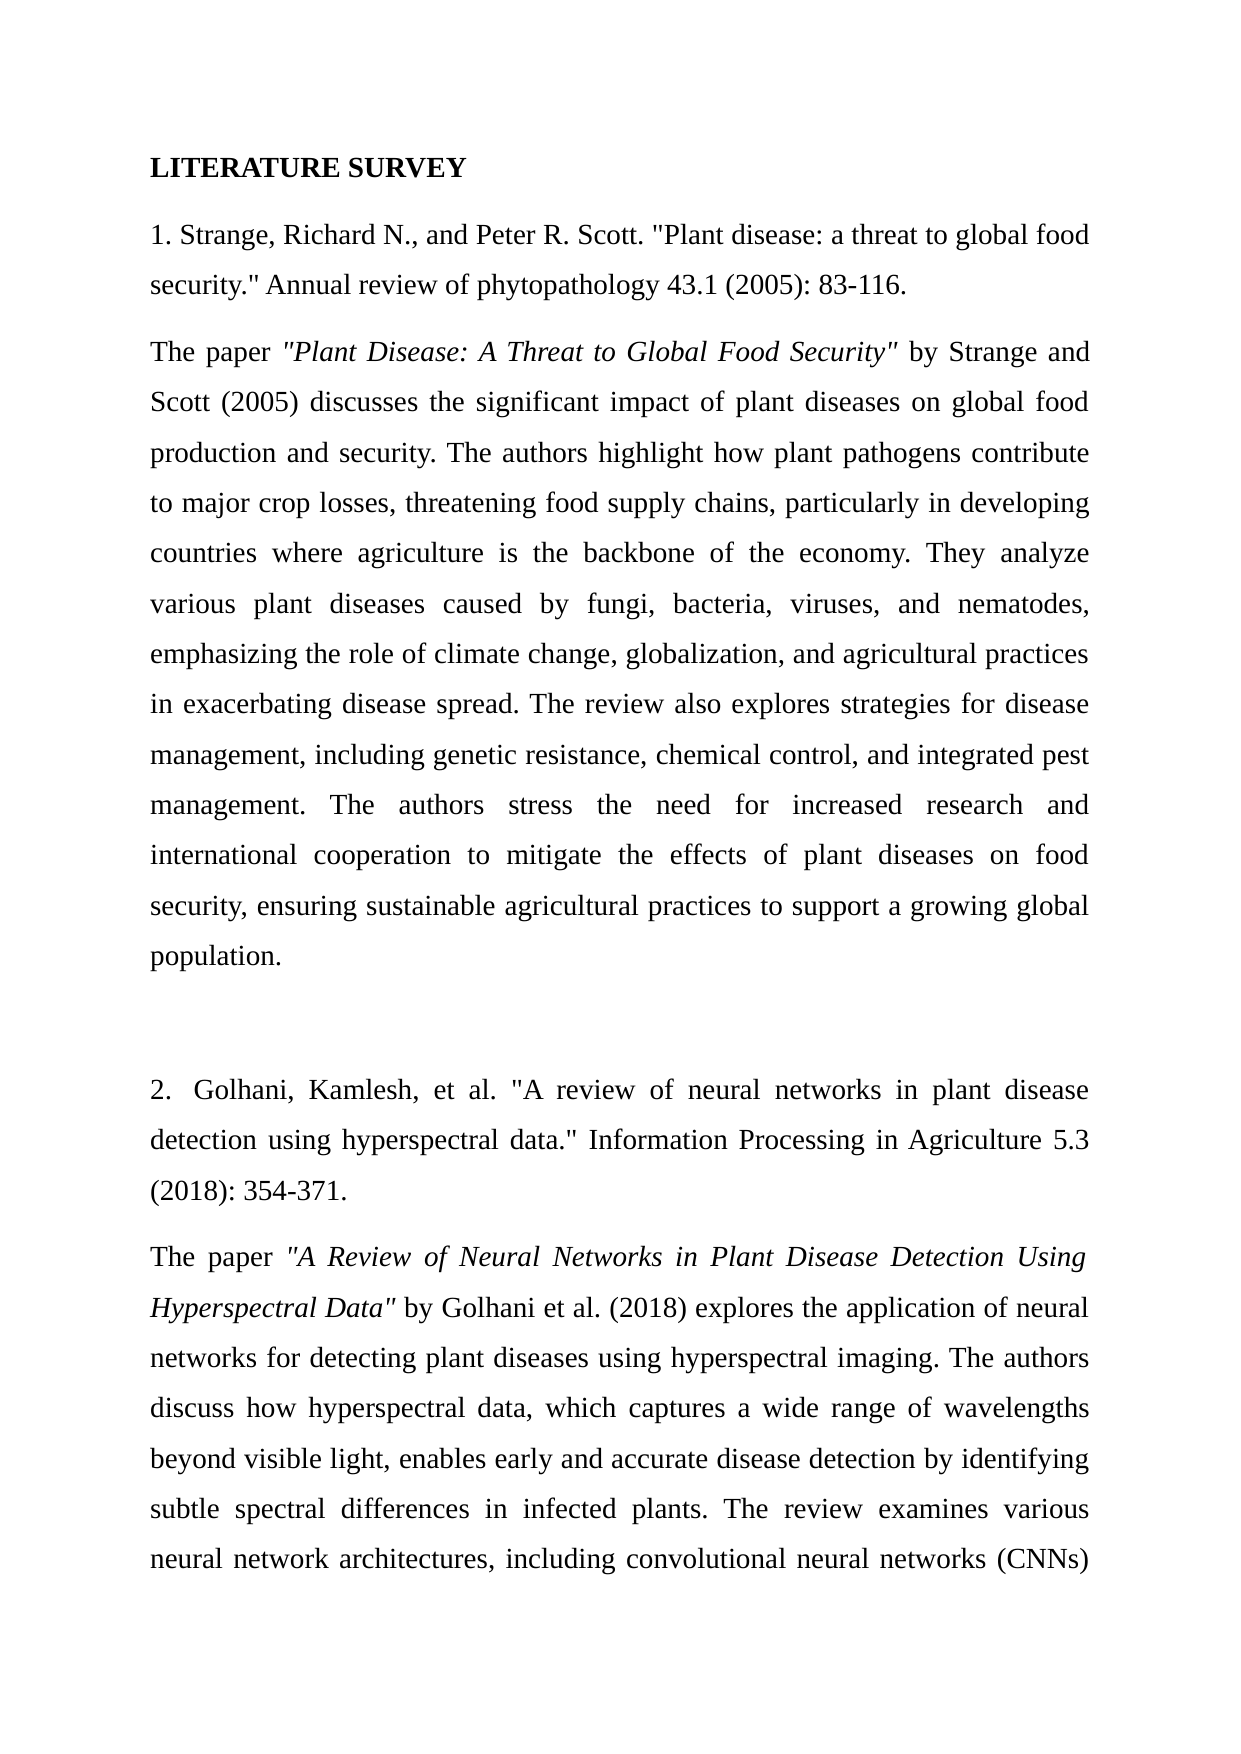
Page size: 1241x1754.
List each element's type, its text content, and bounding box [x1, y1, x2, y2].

text 1. Strange, Richard N., and Peter R. Scott. "Plant disease: a threat to global food security." Annual review of phytopathology 43.1 (2005): 83-116. [150, 217, 1090, 301]
text The paper "Plant Disease: A Threat to Global Food Security" by Strange and Scott (2005) discusses the significant impact of plant diseases on global food production and security. The authors highlight how plant pathogens contribute to major crop losses, threatening food supply chains, particularly in developing countries where agriculture is the backbone of the economy. They analyze various plant diseases caused by fungi, bacteria, viruses, and nematodes, emphasizing the role of climate change, globalization, and agricultural practices in exacerbating disease spread. The review also explores strategies for disease management, including genetic resistance, chemical control, and integrated pest management. The authors stress the need for increased research and international cooperation to mitigate the effects of plant diseases on food security, ensuring sustainable agricultural practices to support a growing global population. [150, 334, 1090, 972]
text 2. Golhani, Kamlesh, et al. "A review of neural networks in plant disease detection using hyperspectral data." Information Processing in Agriculture 5.3 (2018): 354-371. [150, 1072, 1090, 1206]
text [150, 1239, 1090, 1575]
text LITERATURE SURVEY [150, 150, 1090, 183]
